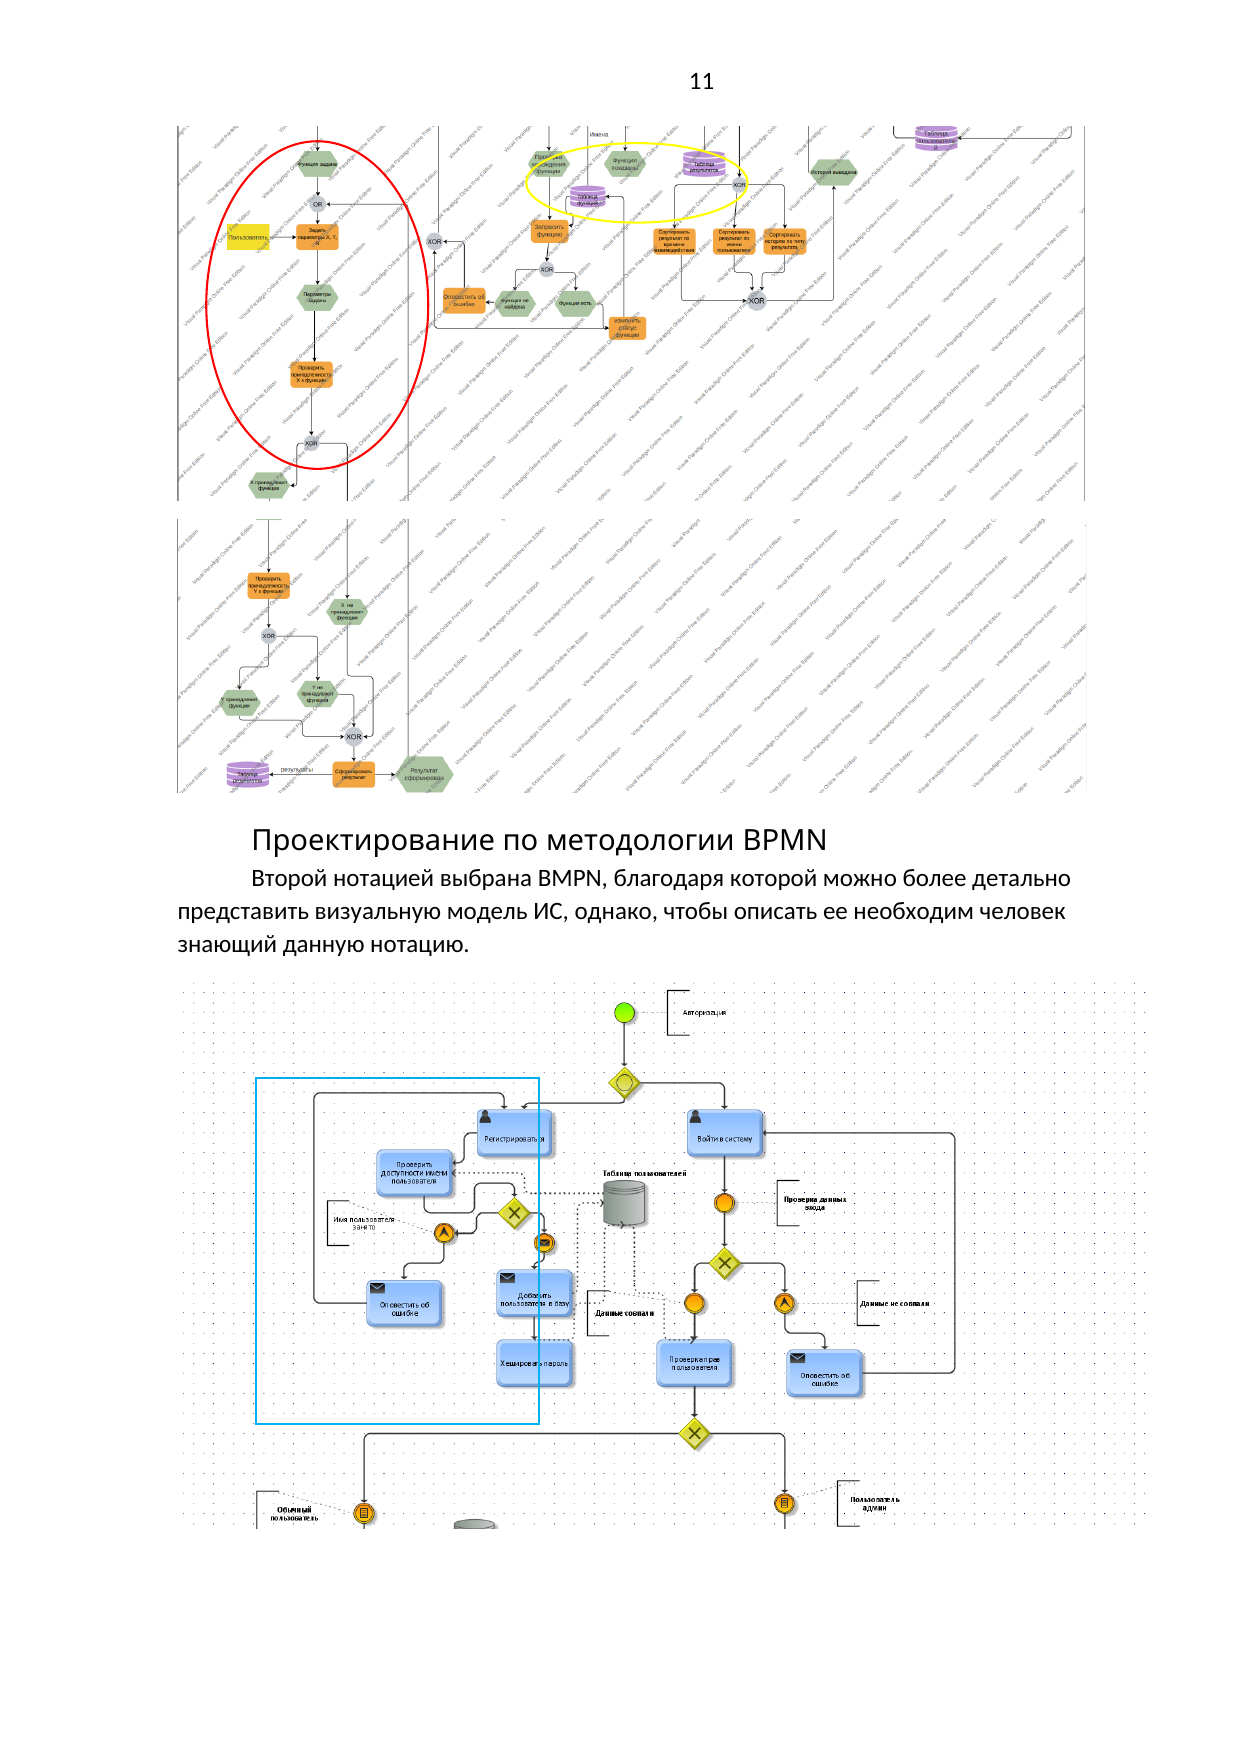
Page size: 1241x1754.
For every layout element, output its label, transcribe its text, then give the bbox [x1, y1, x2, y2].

picture [177, 126, 1085, 501]
text Второй нотацией выбрана BMPN, благодаря которой можно более детально представить визуальную модель ИС, однако, чтобы описать ее необходим человек знающий данную нотацию. [177, 862, 1152, 959]
picture [177, 977, 1152, 1529]
picture [177, 519, 1087, 793]
subtitle Проектирование по методологии BPMN [177, 819, 1152, 859]
